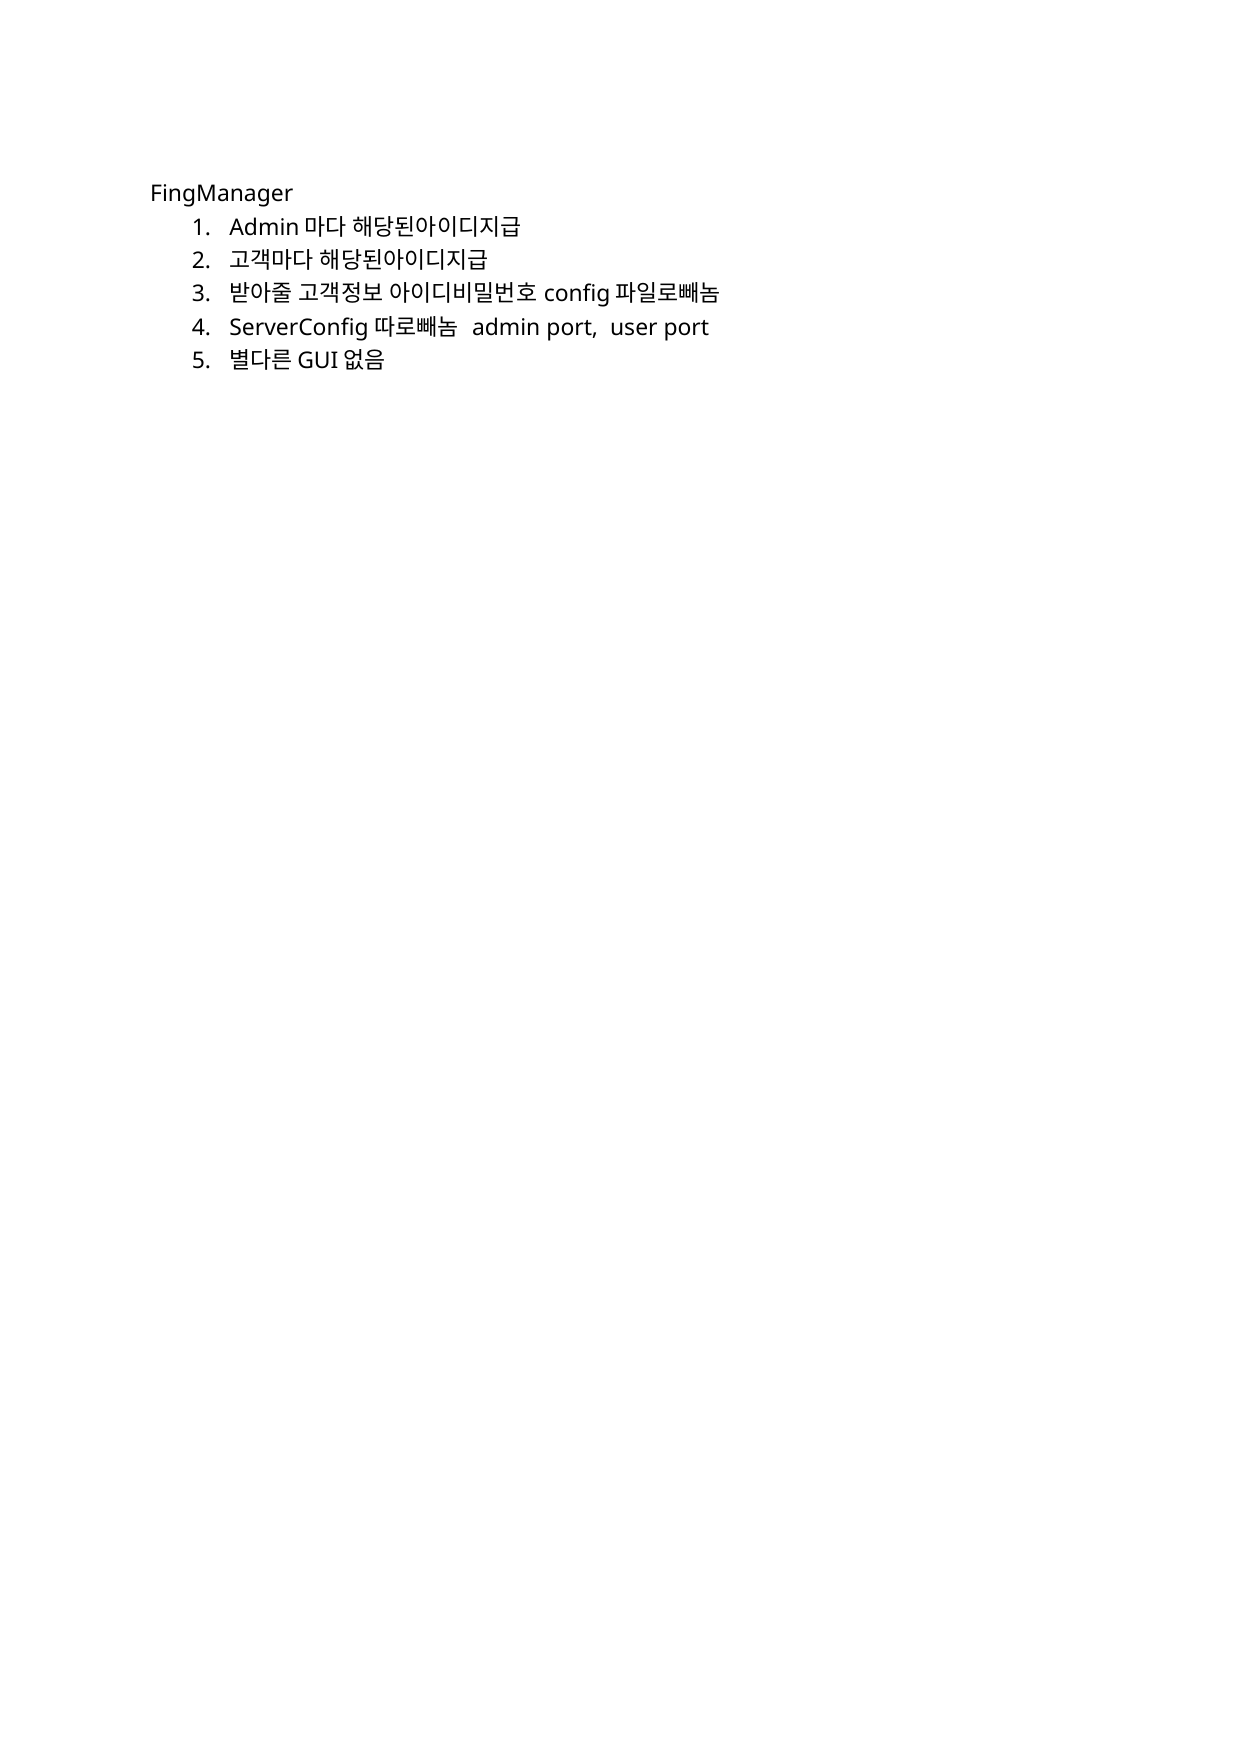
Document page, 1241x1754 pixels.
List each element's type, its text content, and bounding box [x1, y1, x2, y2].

list Admin마다 해당된아이디지급 [192, 208, 1090, 242]
list 받아줄 고객정보 아이디비밀번호 config파일로빼놈 [192, 275, 1090, 308]
list 고객마다 해당된아이디지급 [192, 242, 1090, 275]
list 별다른GUI없음 [192, 342, 1090, 375]
text FingManager [150, 177, 1090, 208]
list ServerConfig 따로빼놈 admin port, user port [192, 308, 1090, 342]
